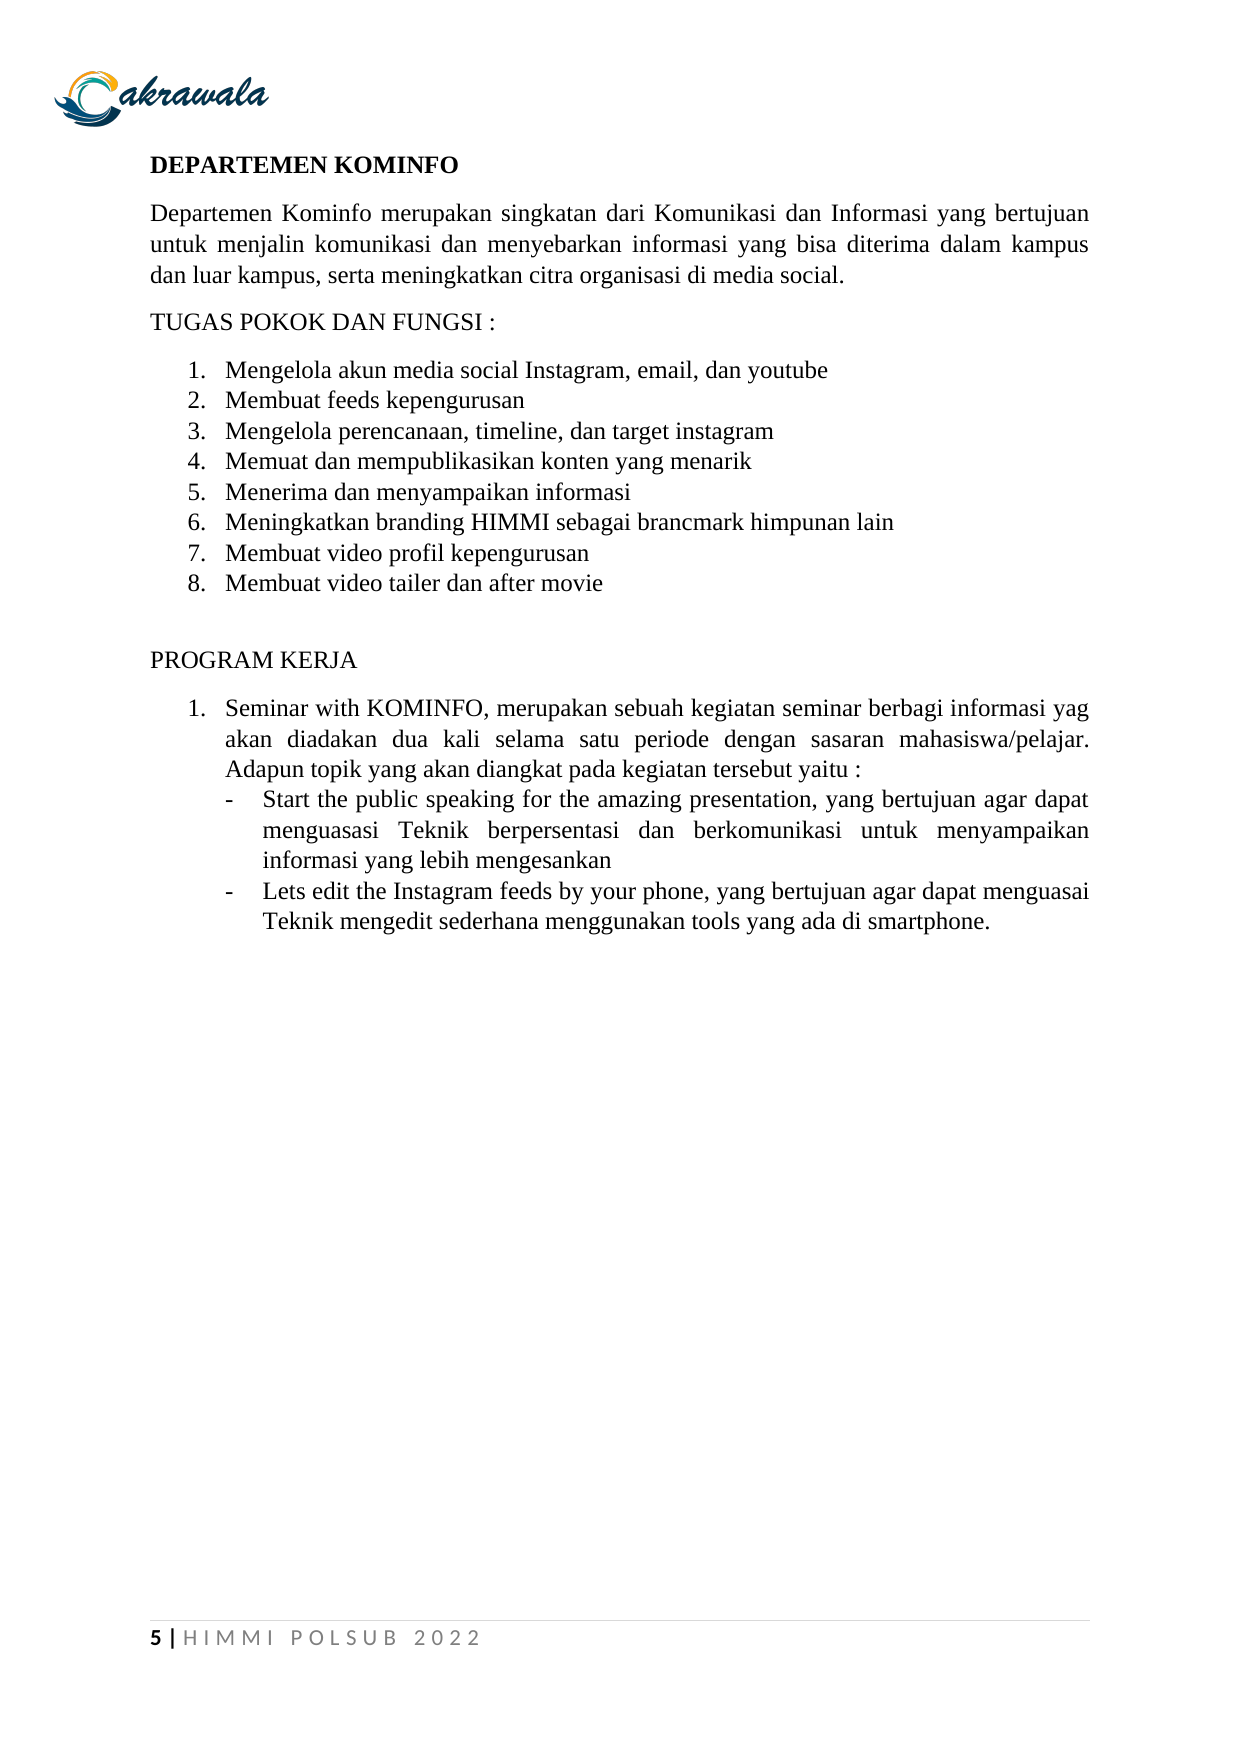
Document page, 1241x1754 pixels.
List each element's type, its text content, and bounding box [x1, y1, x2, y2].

list Lets edit the Instagram feeds by your phone, yang bertujuan agar dapat menguasai Teknik mengedit sederhana menggunakan tools yang ada di smartphone. [225, 876, 1090, 935]
text PROGRAM KERJA [150, 646, 1090, 674]
list Mengelola perencanaan, timeline, dan target instagram [187, 416, 1090, 445]
list Start the public speaking for the amazing presentation, yang bertujuan agar dapat menguasasi Teknik berpersentasi dan berkomunikasi untuk menyampaikan informasi yang lebih mengesankan [225, 784, 1090, 874]
text Departemen Kominfo merupakan singkatan dari Komunikasi dan Informasi yang bertujuan untuk menjalin komunikasi dan menyebarkan informasi yang bisa diterima dalam kampus dan luar kampus, serta meningkatkan citra organisasi di media social. [150, 198, 1090, 288]
list Seminar with KOMINFO, merupakan sebuah kegiatan seminar berbagi informasi yag akan diadakan dua kali selama satu periode dengan sasaran mahasiswa/pelajar. Adapun topik yang akan diangkat pada kegiatan tersebut yaitu : [187, 693, 1090, 783]
list Memuat dan mempublikasikan konten yang menarik [187, 446, 1090, 475]
picture [42, 57, 289, 139]
text DEPARTEMEN KOMINFO [150, 150, 1090, 179]
list Meningkatkan branding HIMMI sebagai brancmark himpunan lain [187, 507, 1090, 536]
list Membuat video tailer dan after movie [187, 568, 1090, 597]
list Membuat video profil kepengurusan [187, 538, 1090, 566]
list Menerima dan menyampaikan informasi [187, 477, 1090, 506]
list Membuat feeds kepengurusan [187, 386, 1090, 414]
text TUGAS POKOK DAN FUNGSI : [150, 307, 1090, 336]
list Mengelola akun media social Instagram, email, dan youtube [187, 355, 1090, 384]
